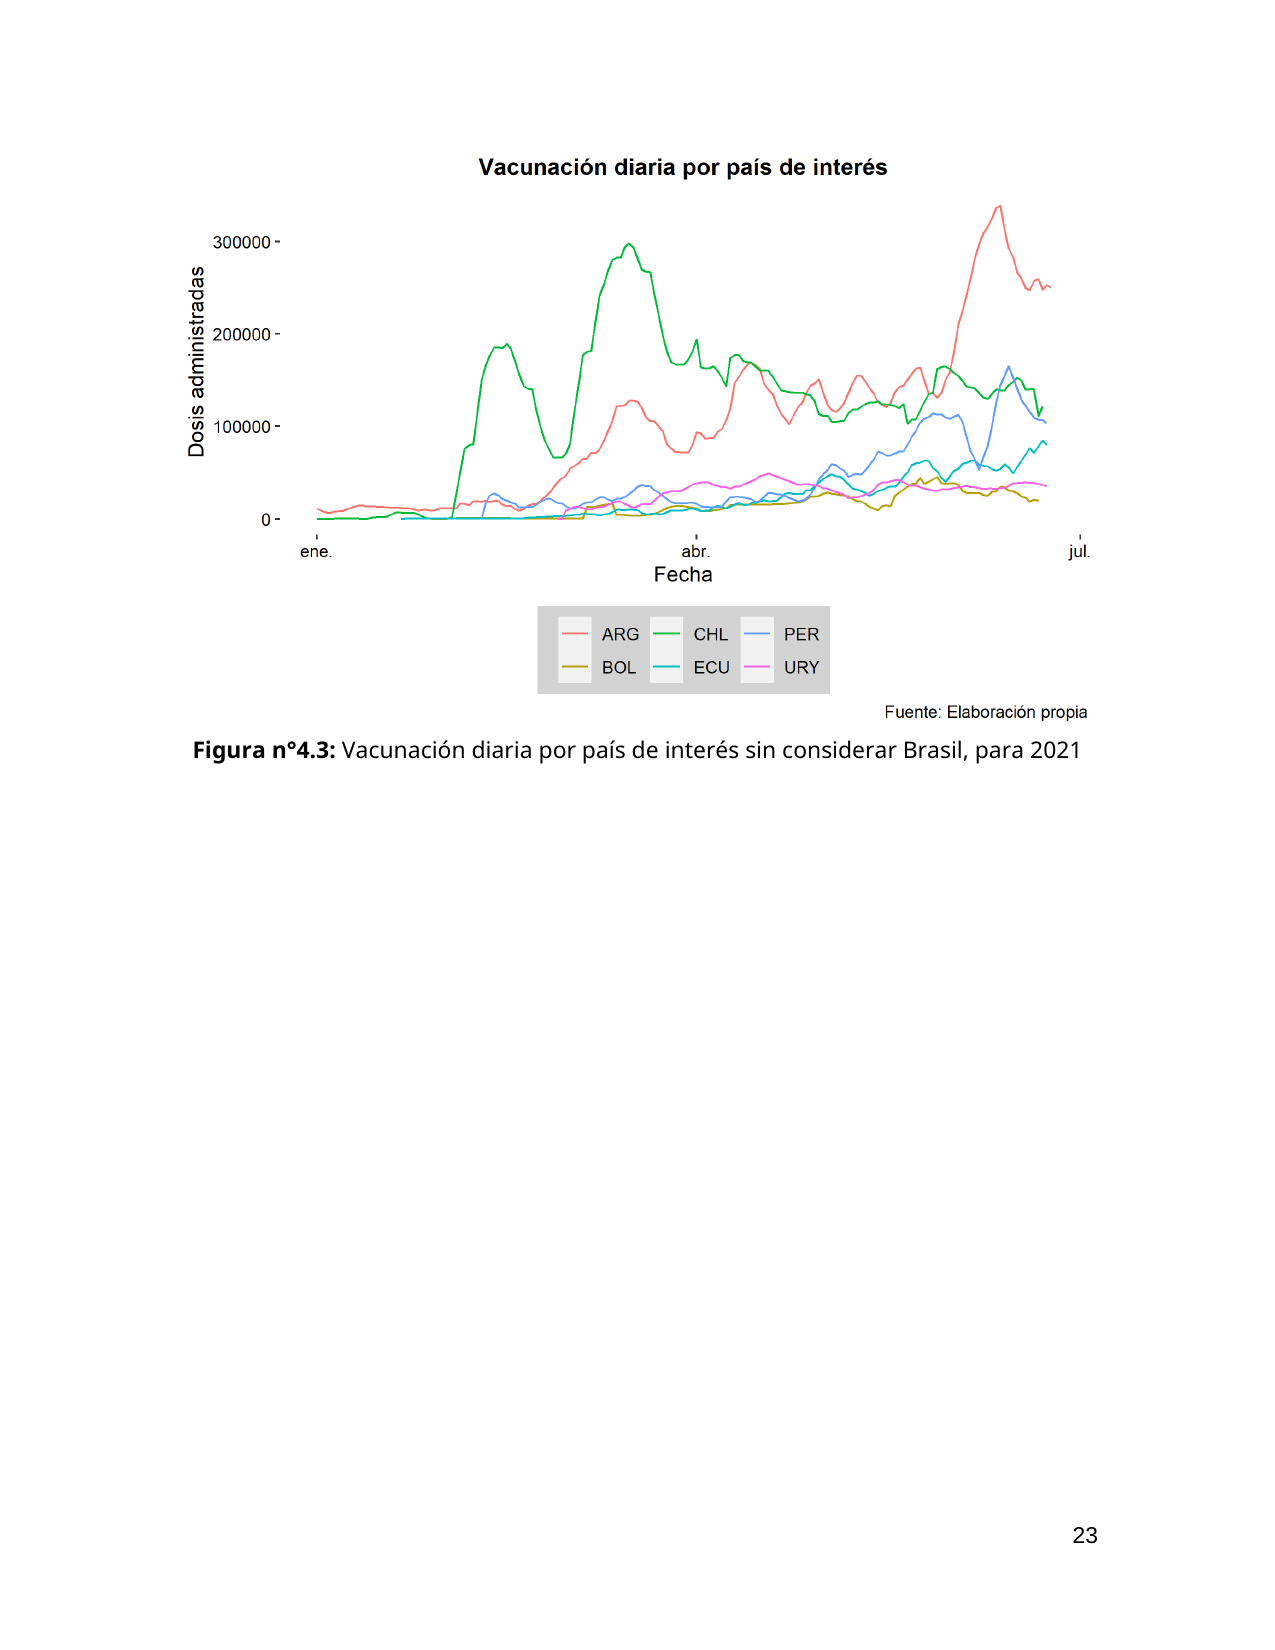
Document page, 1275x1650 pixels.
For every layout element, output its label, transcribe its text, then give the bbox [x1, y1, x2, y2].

picture [177, 147, 1098, 731]
text Figura n°4.3: Vacunación diaria por país de interés sin considerar Brasil, para 2021 [177, 734, 1098, 765]
